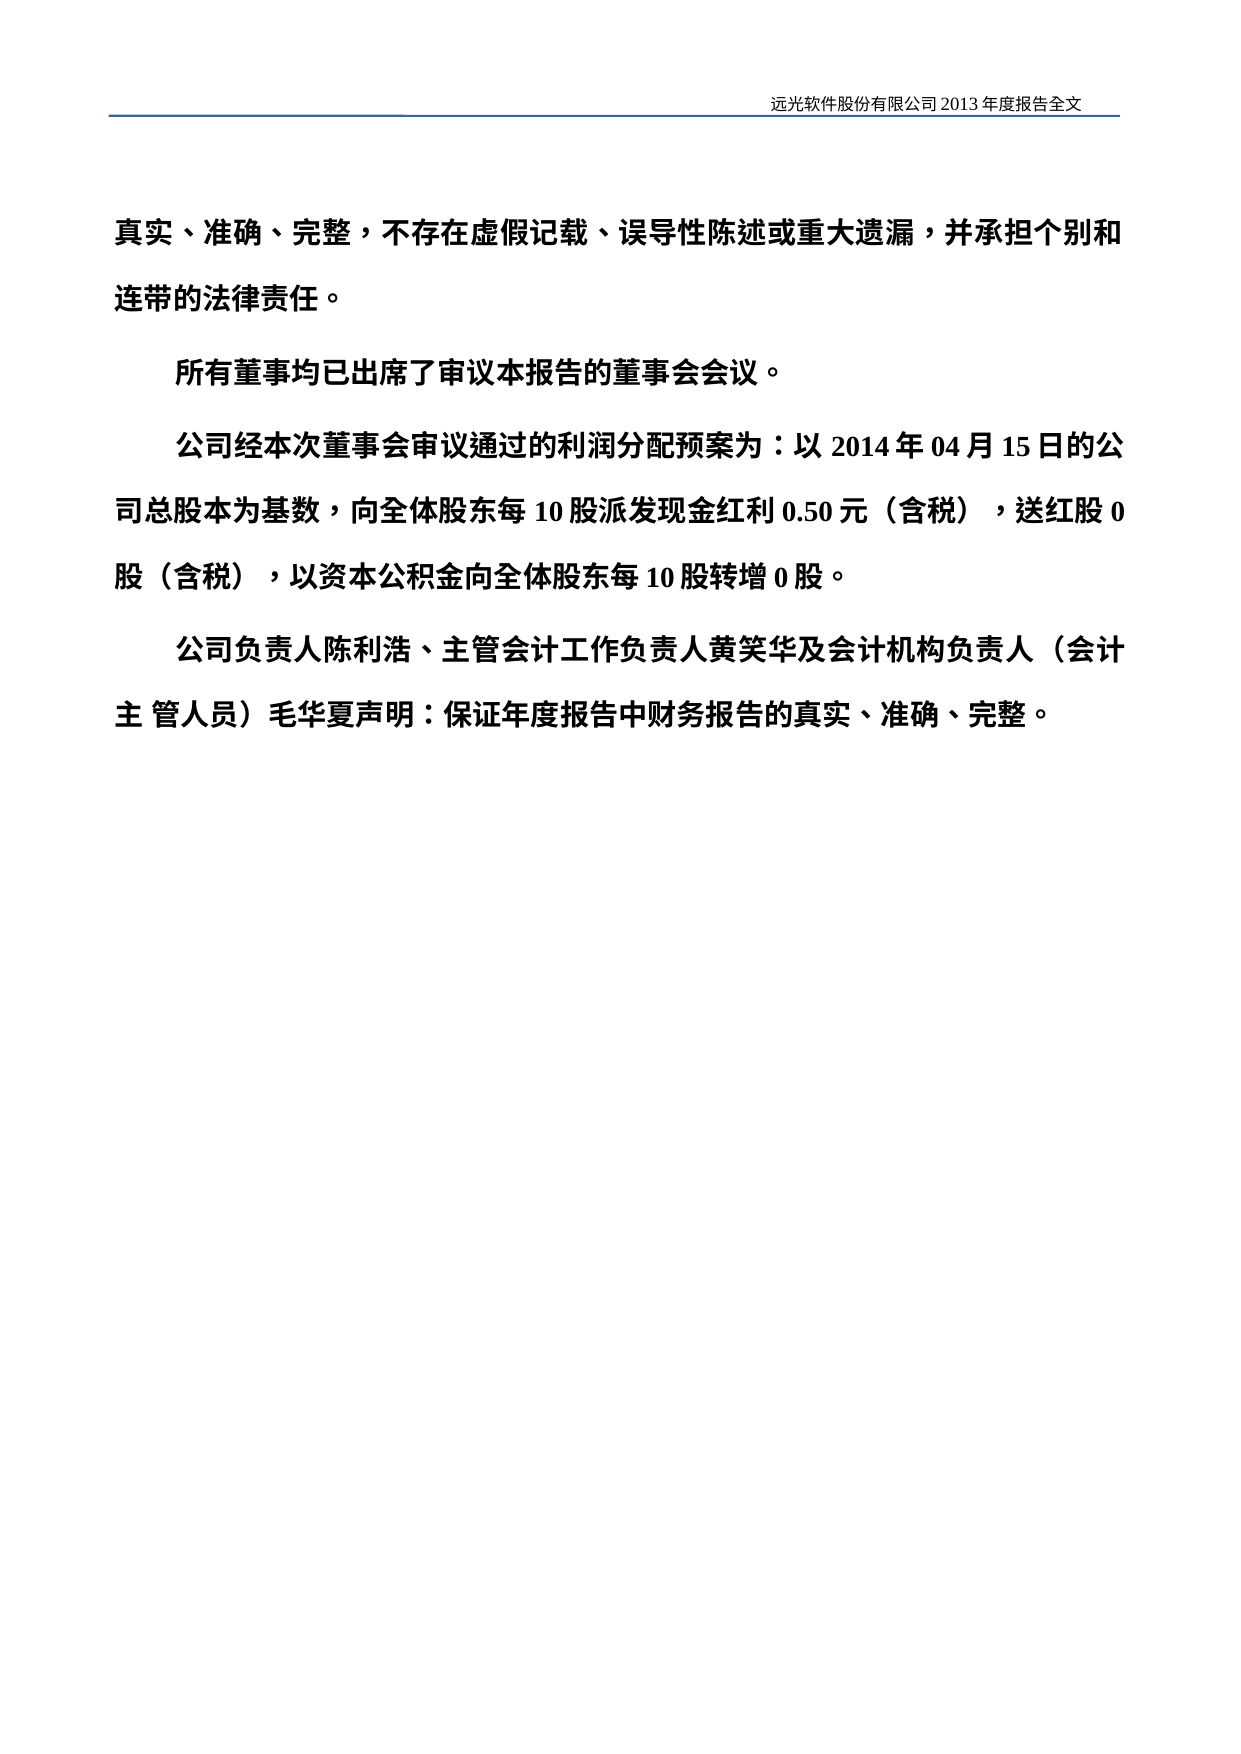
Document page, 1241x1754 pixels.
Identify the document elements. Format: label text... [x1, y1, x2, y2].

text 公司负责人陈利浩、主管会计工作负责人黄笑华及会计机构负责人（会计主 管人员）毛华夏声明：保证年度报告中财务报告的真实、准确、完整。 [114, 608, 1125, 738]
text 本公司董事会、监事会及董事、监事、高级管理人员保证年度报告内容的 真实、准确、完整，不存在虚假记载、误导性陈述或重大遗漏，并承担个别和 连带的法律责任。 [114, 192, 1125, 323]
text 所有董事均已出席了审议本报告的董事会会议。 [114, 331, 1125, 396]
text 公司经本次董事会审议通过的利润分配预案为：以2014年04月15日的公 司总股本为基数，向全体股东每10股派发现金红利0.50元（含税），送红股0 股（含税），以资本公积金向全体股东每10股转增0股。 [114, 404, 1125, 600]
